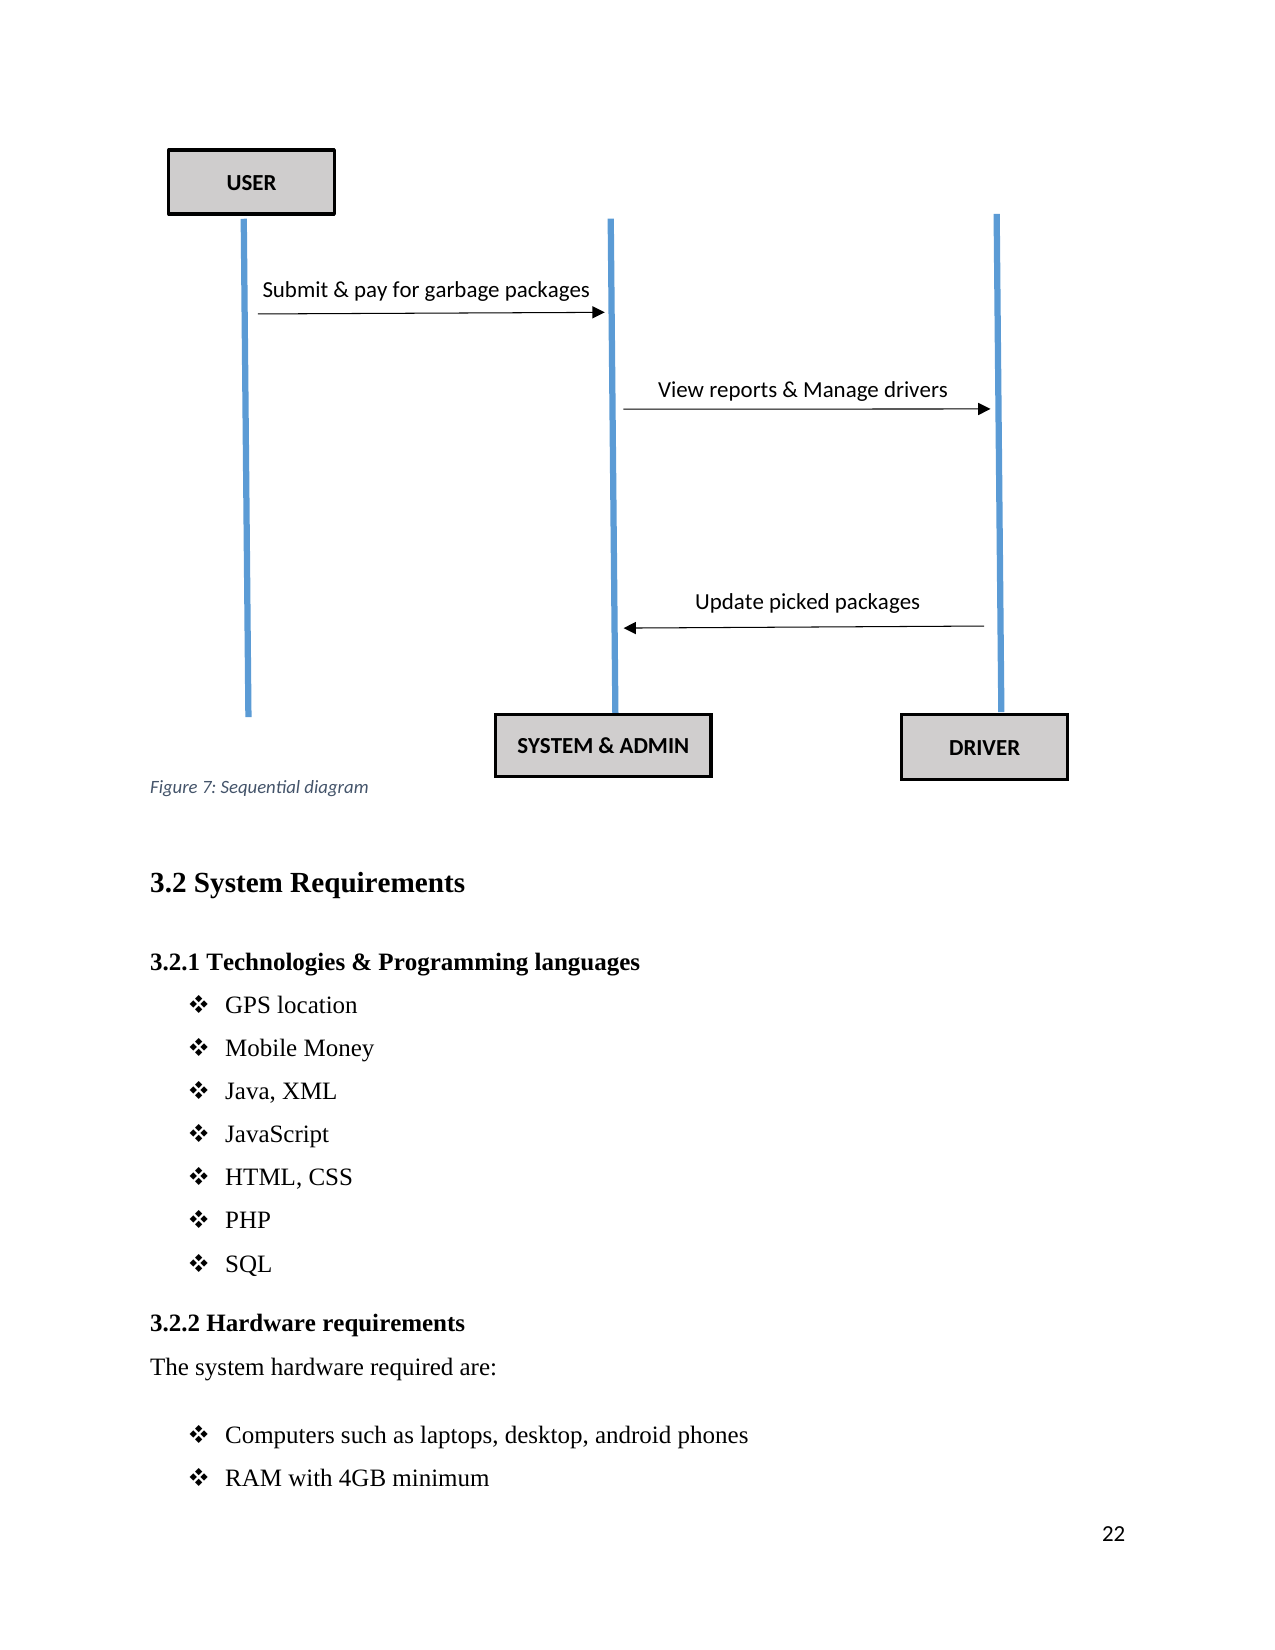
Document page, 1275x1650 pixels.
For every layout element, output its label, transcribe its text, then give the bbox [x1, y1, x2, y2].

list RAM with 4GB minimum [187, 1463, 1125, 1492]
list GPS location [187, 990, 1125, 1019]
list Java, XML [187, 1076, 1125, 1105]
list PHP [187, 1206, 1125, 1234]
subtitle 3.2.2 Hardware requirements [150, 1308, 1125, 1337]
list SQL [187, 1249, 1125, 1277]
subtitle 3.2.1 Technologies & Programming languages [150, 947, 1125, 976]
subtitle 3.2 System Requirements [150, 866, 1125, 899]
list JavaScript [187, 1119, 1125, 1148]
list Computers such as laptops, desktop, android phones [187, 1420, 1125, 1448]
list Mobile Money [187, 1033, 1125, 1062]
text The system hardware required are: [150, 1352, 1125, 1380]
list HTML, CSS [187, 1162, 1125, 1191]
